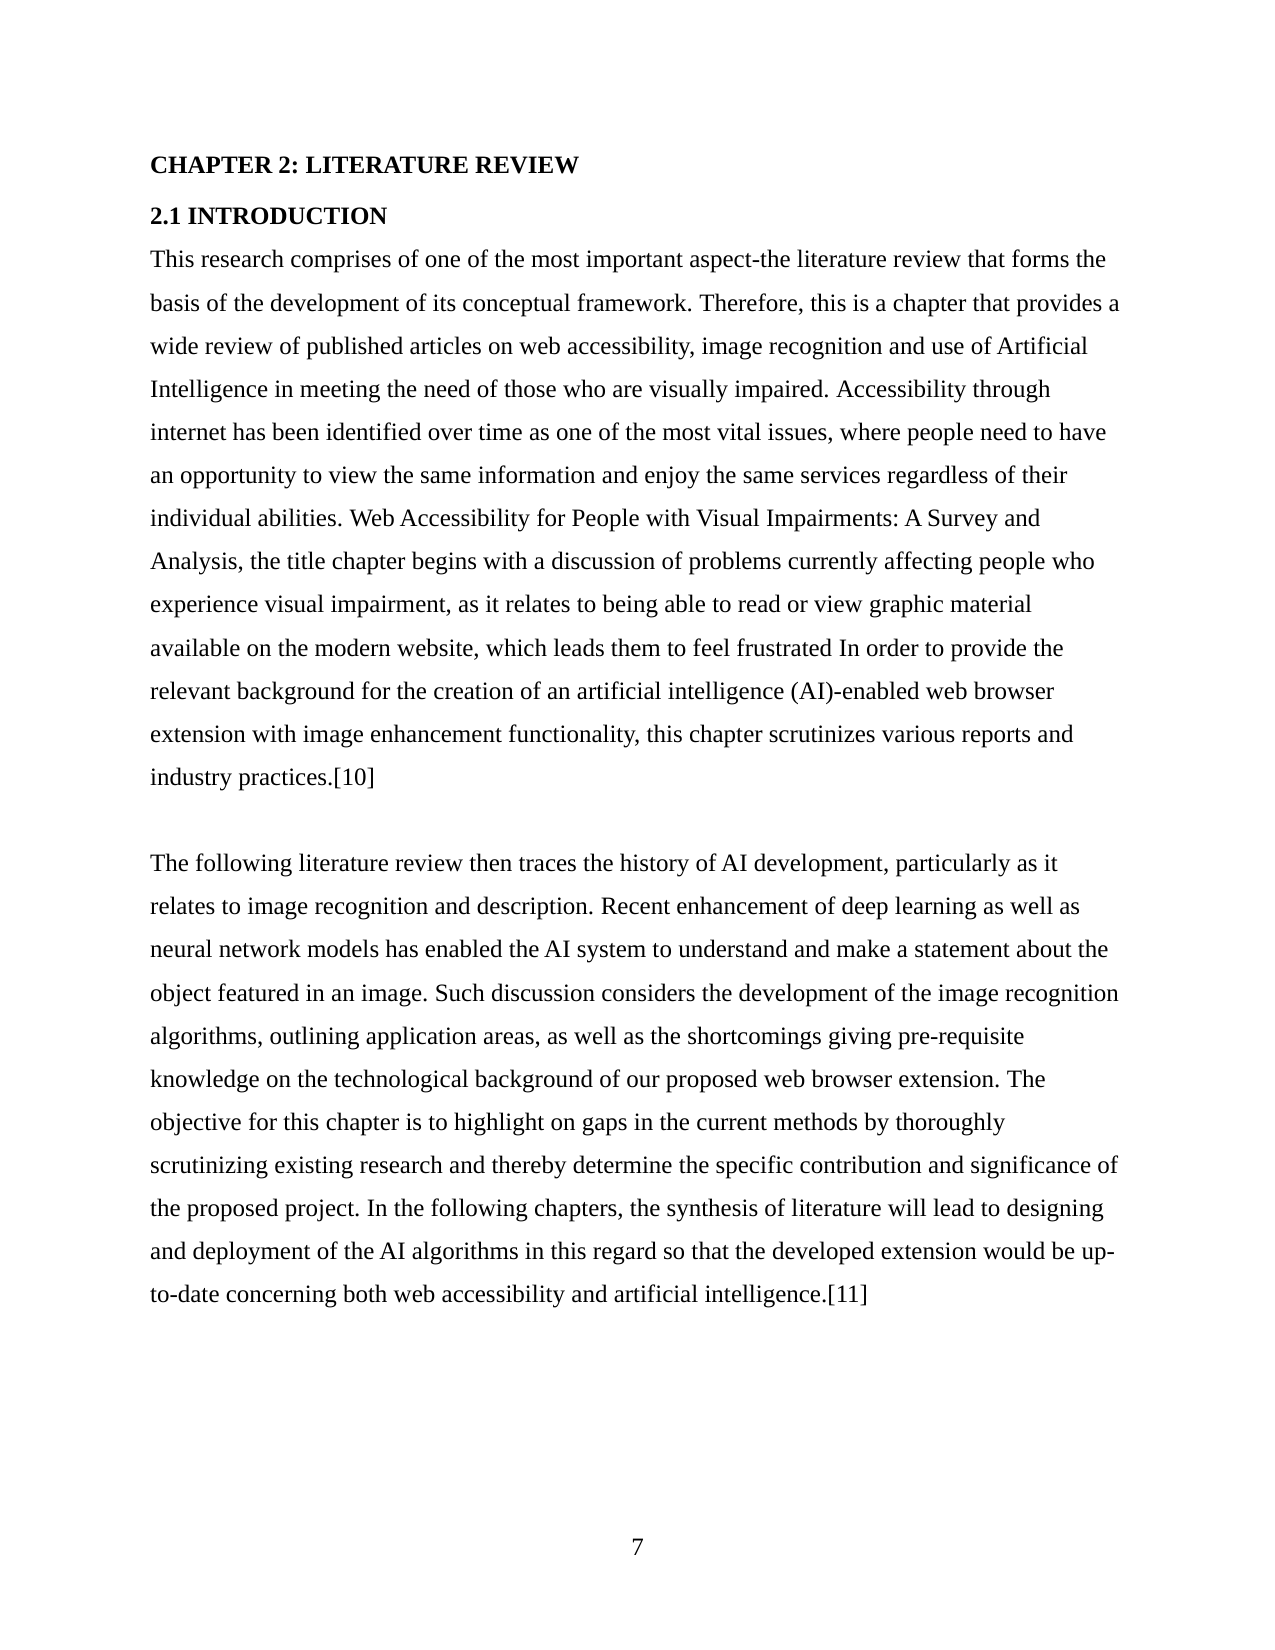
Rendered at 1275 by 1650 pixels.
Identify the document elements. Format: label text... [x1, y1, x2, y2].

text This research comprises of one of the most important aspect-the literature review that forms the basis of the development of its conceptual framework. Therefore, this is a chapter that provides a wide review of published articles on web accessibility, image recognition and use of Artificial Intelligence in meeting the need of those who are visually impaired. Accessibility through internet has been identified over time as one of the most vital issues, where people need to have an opportunity to view the same information and enjoy the same services regardless of their individual abilities. Web Accessibility for People with Visual Impairments: A Survey and Analysis, the title chapter begins with a discussion of problems currently affecting people who experience visual impairment, as it relates to being able to read or view graphic material available on the modern website, which leads them to feel frustrated In order to provide the relevant background for the creation of an artificial intelligence (AI)-enabled web browser extension with image enhancement functionality, this chapter scrutinizes various reports and industry practices.[10] The following literature review then traces the history of AI development, particularly as it relates to image recognition and description. Recent enhancement of deep learning as well as neural network models has enabled the AI system to understand and make a statement about the object featured in an image. Such discussion considers the development of the image recognition algorithms, outlining application areas, as well as the shortcomings giving pre-requisite knowledge on the technological background of our proposed web browser extension. The objective for this chapter is to highlight on gaps in the current methods by thoroughly scrutinizing existing research and thereby determine the specific contribution and significance of the proposed project. In the following chapters, the synthesis of literature will lead to designing and deployment of the AI algorithms in this regard so that the developed extension would be up-to-date concerning both web accessibility and artificial intelligence.[11] [150, 244, 1125, 1308]
subtitle CHAPTER 2: LITERATURE REVIEW [150, 150, 1125, 179]
subtitle 2.1 INTRODUCTION [150, 201, 1125, 230]
